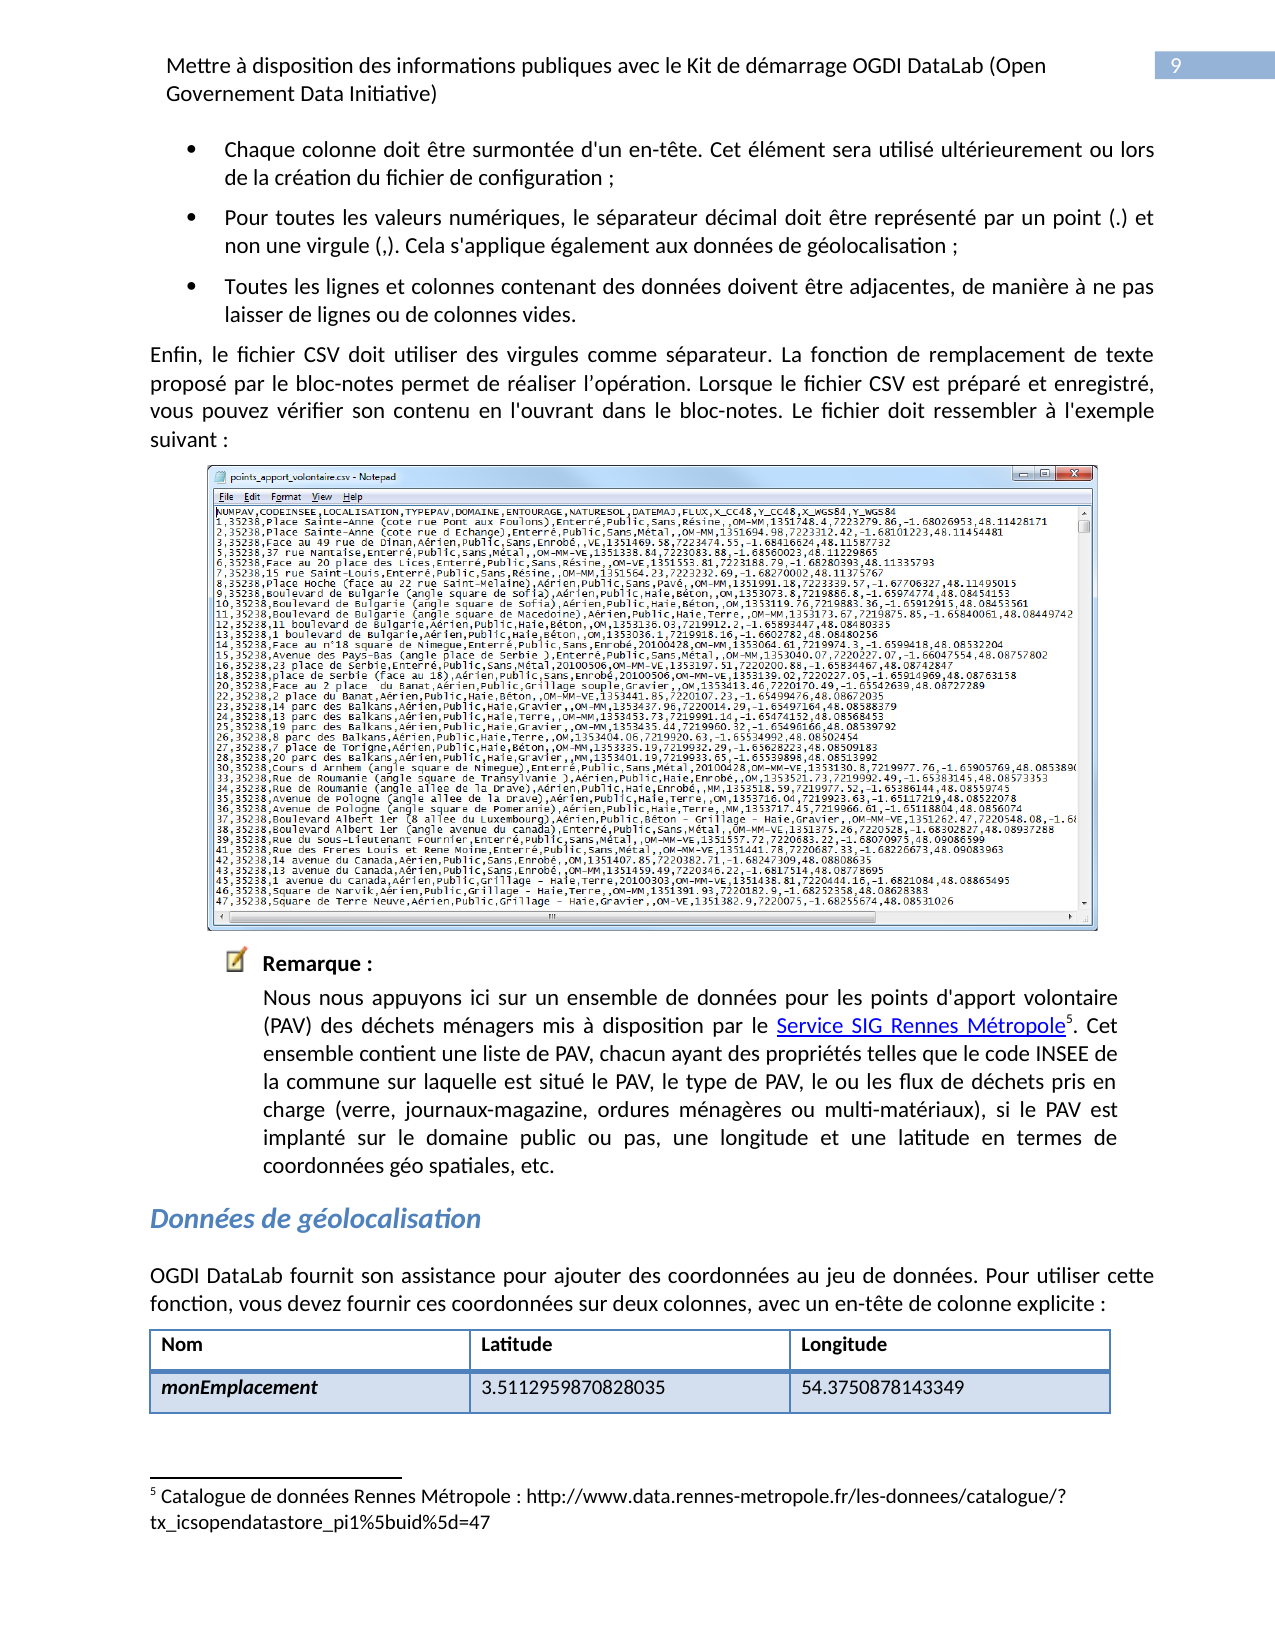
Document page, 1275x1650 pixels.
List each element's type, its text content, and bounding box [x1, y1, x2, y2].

subtitle Données de géolocalisation [150, 1200, 1155, 1236]
list Pour toutes les valeurs numériques, le séparateur décimal doit être représenté par un point (.) et non une virgule (,). Cela s'applique également aux données de géolocalisation ; [187, 203, 1155, 259]
table_header Latitude [471, 1331, 789, 1369]
list Nous nous appuyons ici sur un ensemble de données pour les points d'apport volontaire (PAV) des déchets ménagers mis à disposition par le Service SIG Rennes Métropole. Cet ensemble contient une liste de PAV, chacun ayant des propriétés telles que le code INSEE de la commune sur laquelle est situé le PAV, le type de PAV, le ou les flux de déchets pris en charge (verre, journaux-magazine, ordures ménagères ou multi-matériaux), si le PAV est implanté sur le domaine public ou pas, une longitude et une latitude en termes de coordonnées géo spatiales, etc. [263, 983, 1118, 1179]
list Remarque : [225, 943, 1155, 977]
table_cell 54.3750878143349 [791, 1374, 1109, 1412]
picture [225, 943, 263, 972]
picture [207, 465, 1098, 931]
list Chaque colonne doit être surmontée d'un en-tête. Cet élément sera utilisé ultérieurement ou lors de la création du fichier de configuration ; [187, 135, 1155, 191]
table_cell monEmplacement [151, 1374, 469, 1412]
text Enfin, le fichier CSV doit utiliser des virgules comme séparateur. La fonction de remplacement de texte proposé par le bloc-notes permet de réaliser l’opération. Lorsque le fichier CSV est préparé et enregistré, vous pouvez vérifier son contenu en l'ouvrant dans le bloc-notes. Le fichier doit ressembler à l'exemple suivant : [150, 341, 1155, 453]
table_cell 3.5112959870828035 [471, 1374, 789, 1412]
table_header Longitude [791, 1331, 1109, 1369]
text OGDI DataLab fournit son assistance pour ajouter des coordonnées au jeu de données. Pour utiliser cette fonction, vous devez fournir ces coordonnées sur deux colonnes, avec un en-tête de colonne explicite : [150, 1261, 1155, 1317]
table_header Nom [151, 1331, 469, 1369]
list Toutes les lignes et colonnes contenant des données doivent être adjacentes, de manière à ne pas laisser de lignes ou de colonnes vides. [187, 272, 1155, 328]
